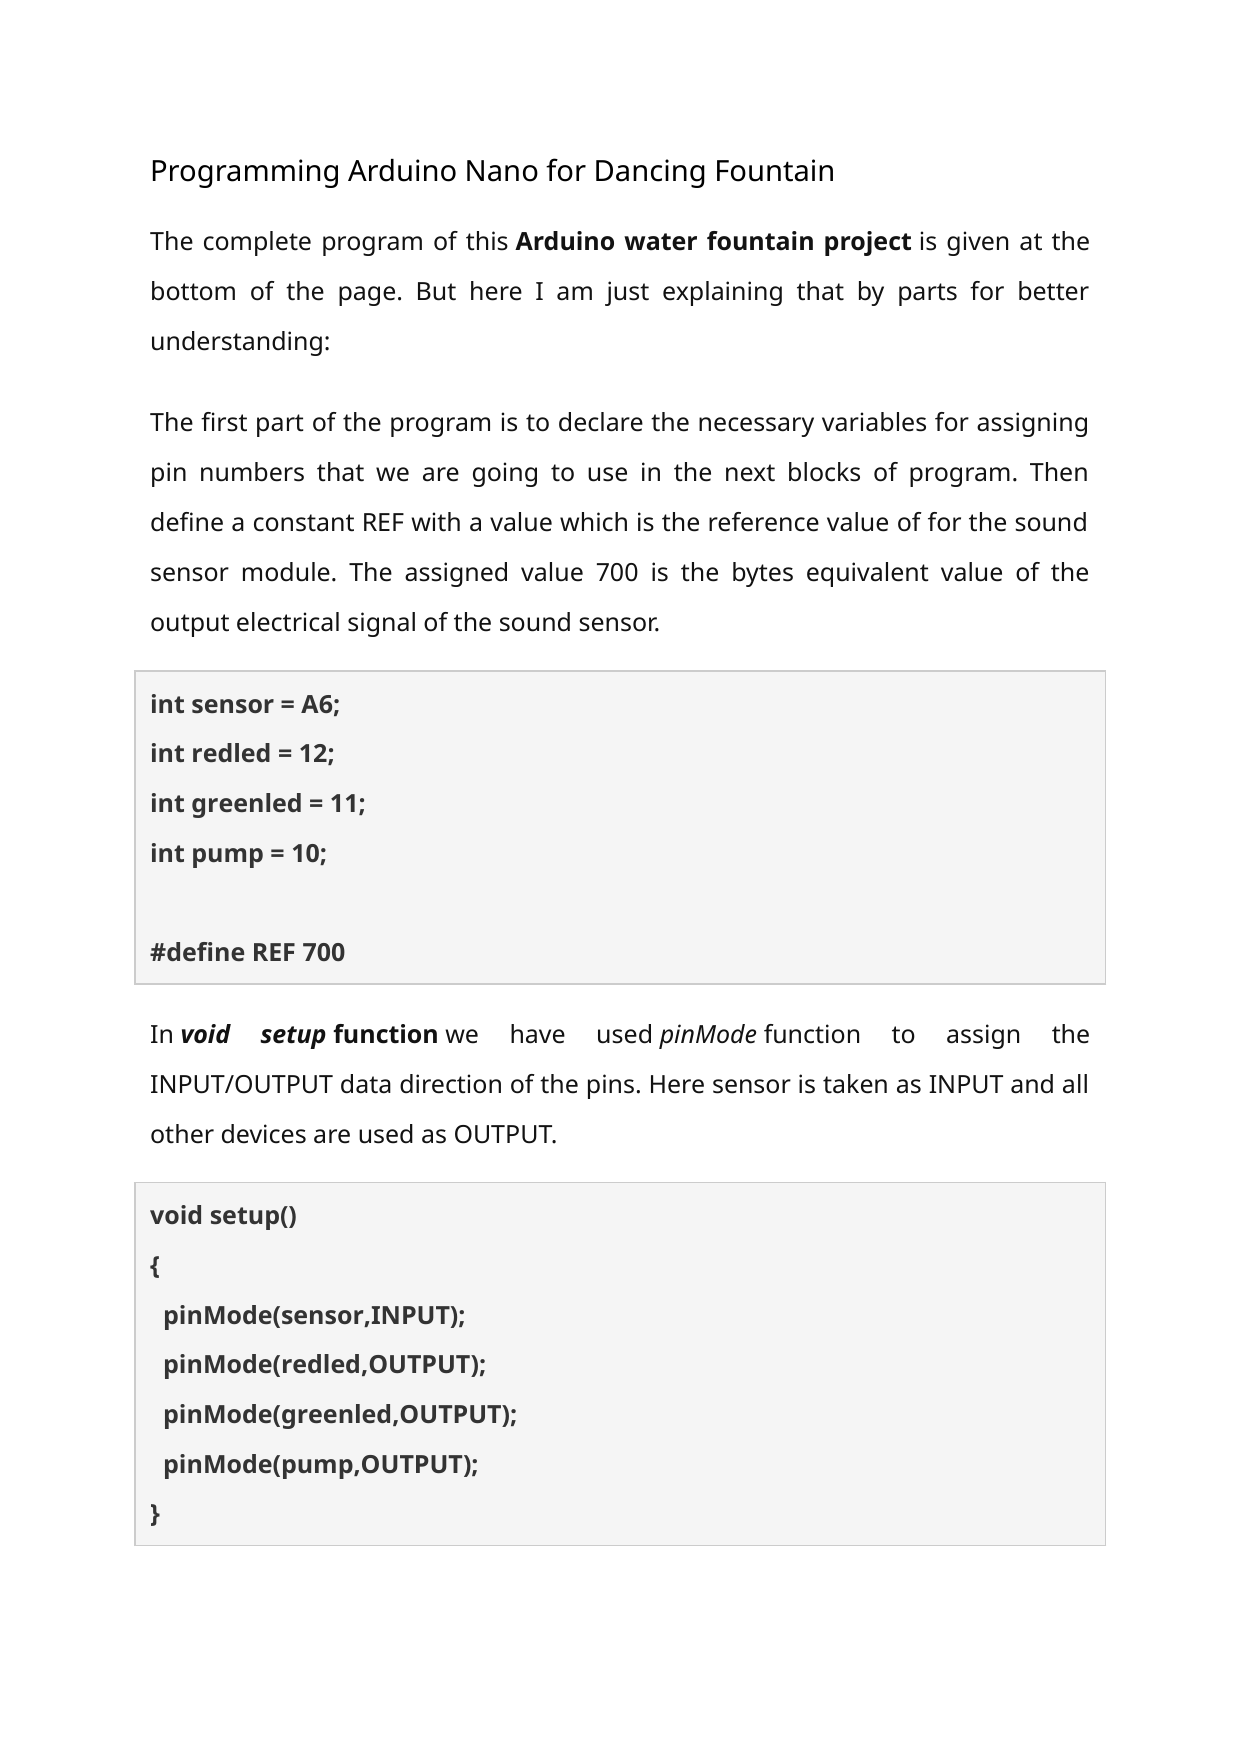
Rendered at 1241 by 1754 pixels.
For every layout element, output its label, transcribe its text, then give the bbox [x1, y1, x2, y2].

text int greenled = 11; [136, 769, 1105, 819]
text In void setup function we have used pinMode function to assign the INPUT/OUTPUT data direction of the pins. Here sensor is taken as INPUT and all other devices are used as OUTPUT. [150, 1001, 1090, 1151]
text { [136, 1231, 1105, 1281]
text pinMode(pump,OUTPUT); [136, 1430, 1105, 1480]
text int pump = 10; [136, 819, 1105, 869]
text pinMode(sensor,INPUT); [136, 1281, 1105, 1331]
text pinMode(greenled,OUTPUT); [136, 1381, 1105, 1430]
text int redled = 12; [136, 720, 1105, 769]
text int sensor = A6; [136, 672, 1105, 720]
text #define REF 700 [136, 918, 1105, 983]
text pinMode(redled,OUTPUT); [136, 1331, 1105, 1381]
text } [136, 1480, 1105, 1545]
subtitle Programming Arduino Nano for Dancing Fountain [150, 150, 1090, 190]
text void setup() [136, 1183, 1105, 1231]
text The first part of the program is to declare the necessary variables for assigning pin numbers that we are going to use in the next blocks of program. Then define a constant REF with a value which is the reference value of for the sound sensor module. The assigned value 700 is the bytes equivalent value of the output electrical signal of the sound sensor. [150, 389, 1090, 639]
text The complete program of this Arduino water fountain project is given at the bottom of the page. But here I am just explaining that by parts for better understanding: [150, 208, 1090, 358]
